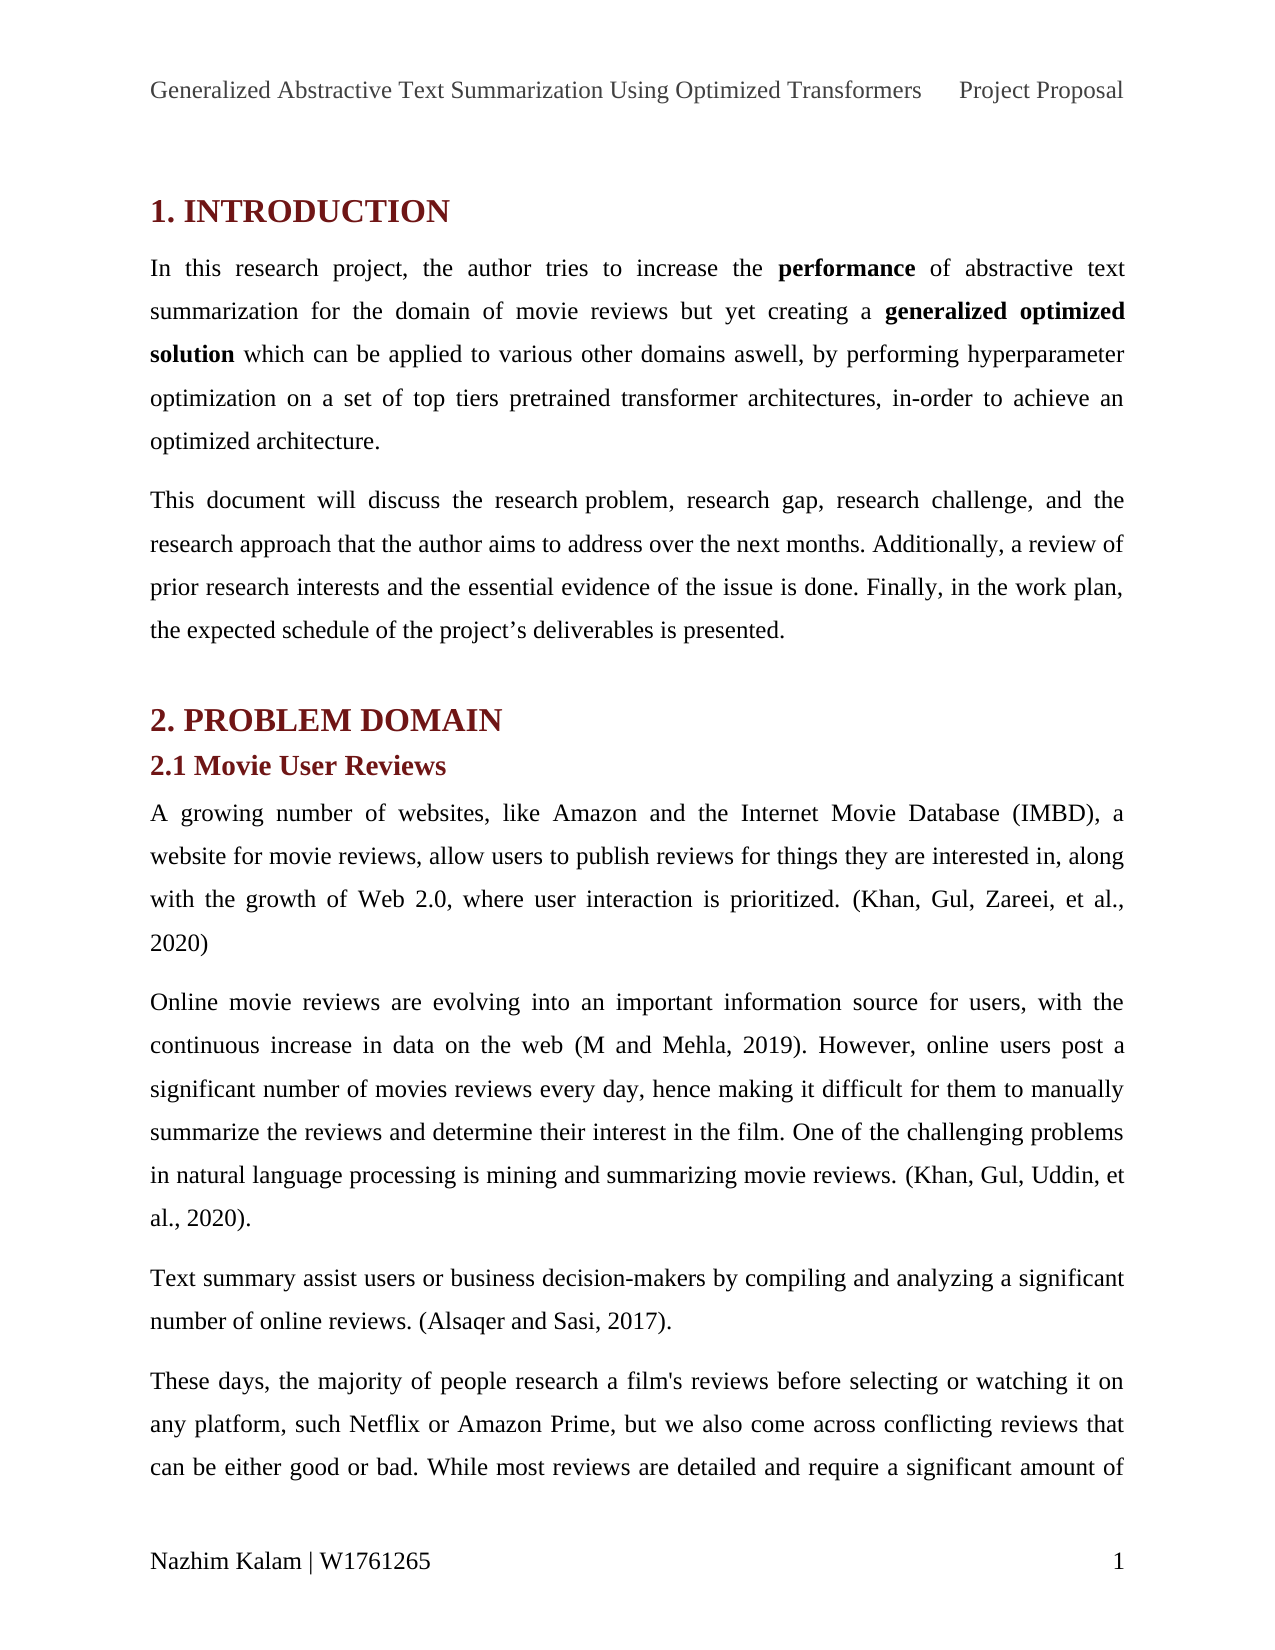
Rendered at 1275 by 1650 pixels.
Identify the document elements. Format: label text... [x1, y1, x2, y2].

subtitle 2.1 Movie User Reviews [150, 748, 1125, 782]
subtitle 1. INTRODUCTION [150, 192, 1125, 230]
text In this research project, the author tries to increase the performance of abstractive text summarization for the domain of movie reviews but yet creating a generalized optimized solution which can be applied to various other domains aswell, by performing hyperparameter optimization on a set of top tiers pretrained transformer architectures, in-order to achieve an optimized architecture. [150, 253, 1125, 454]
text Online movie reviews are evolving into an important information source for users, with the continuous increase in data on the web (M and Mehla, 2019). However, online users post a significant number of movies reviews every day, hence making it difficult for them to manually summarize the reviews and determine their interest in the film. One of the challenging problems in natural language processing is mining and summarizing movie reviews. (Khan, Gul, Uddin, et al., 2020). [150, 987, 1125, 1232]
text A growing number of websites, like Amazon and the Internet Movie Database (IMBD), a website for movie reviews, allow users to publish reviews for things they are interested in, along with the growth of Web 2.0, where user interaction is prioritized. (Khan, Gul, Zareei, et al., 2020) [150, 798, 1125, 956]
text This document will discuss the research problem, research gap, research challenge, and the research approach that the author aims to address over the next months. Additionally, a review of prior research interests and the essential evidence of the issue is done. Finally, in the work plan, the expected schedule of the project’s deliverables is presented. [150, 486, 1125, 644]
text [150, 1366, 1125, 1481]
subtitle 2. PROBLEM DOMAIN [150, 700, 1125, 738]
text Text summary assist users or business decision-makers by compiling and analyzing a significant number of online reviews. (Alsaqer and Sasi, 2017). [150, 1263, 1125, 1335]
